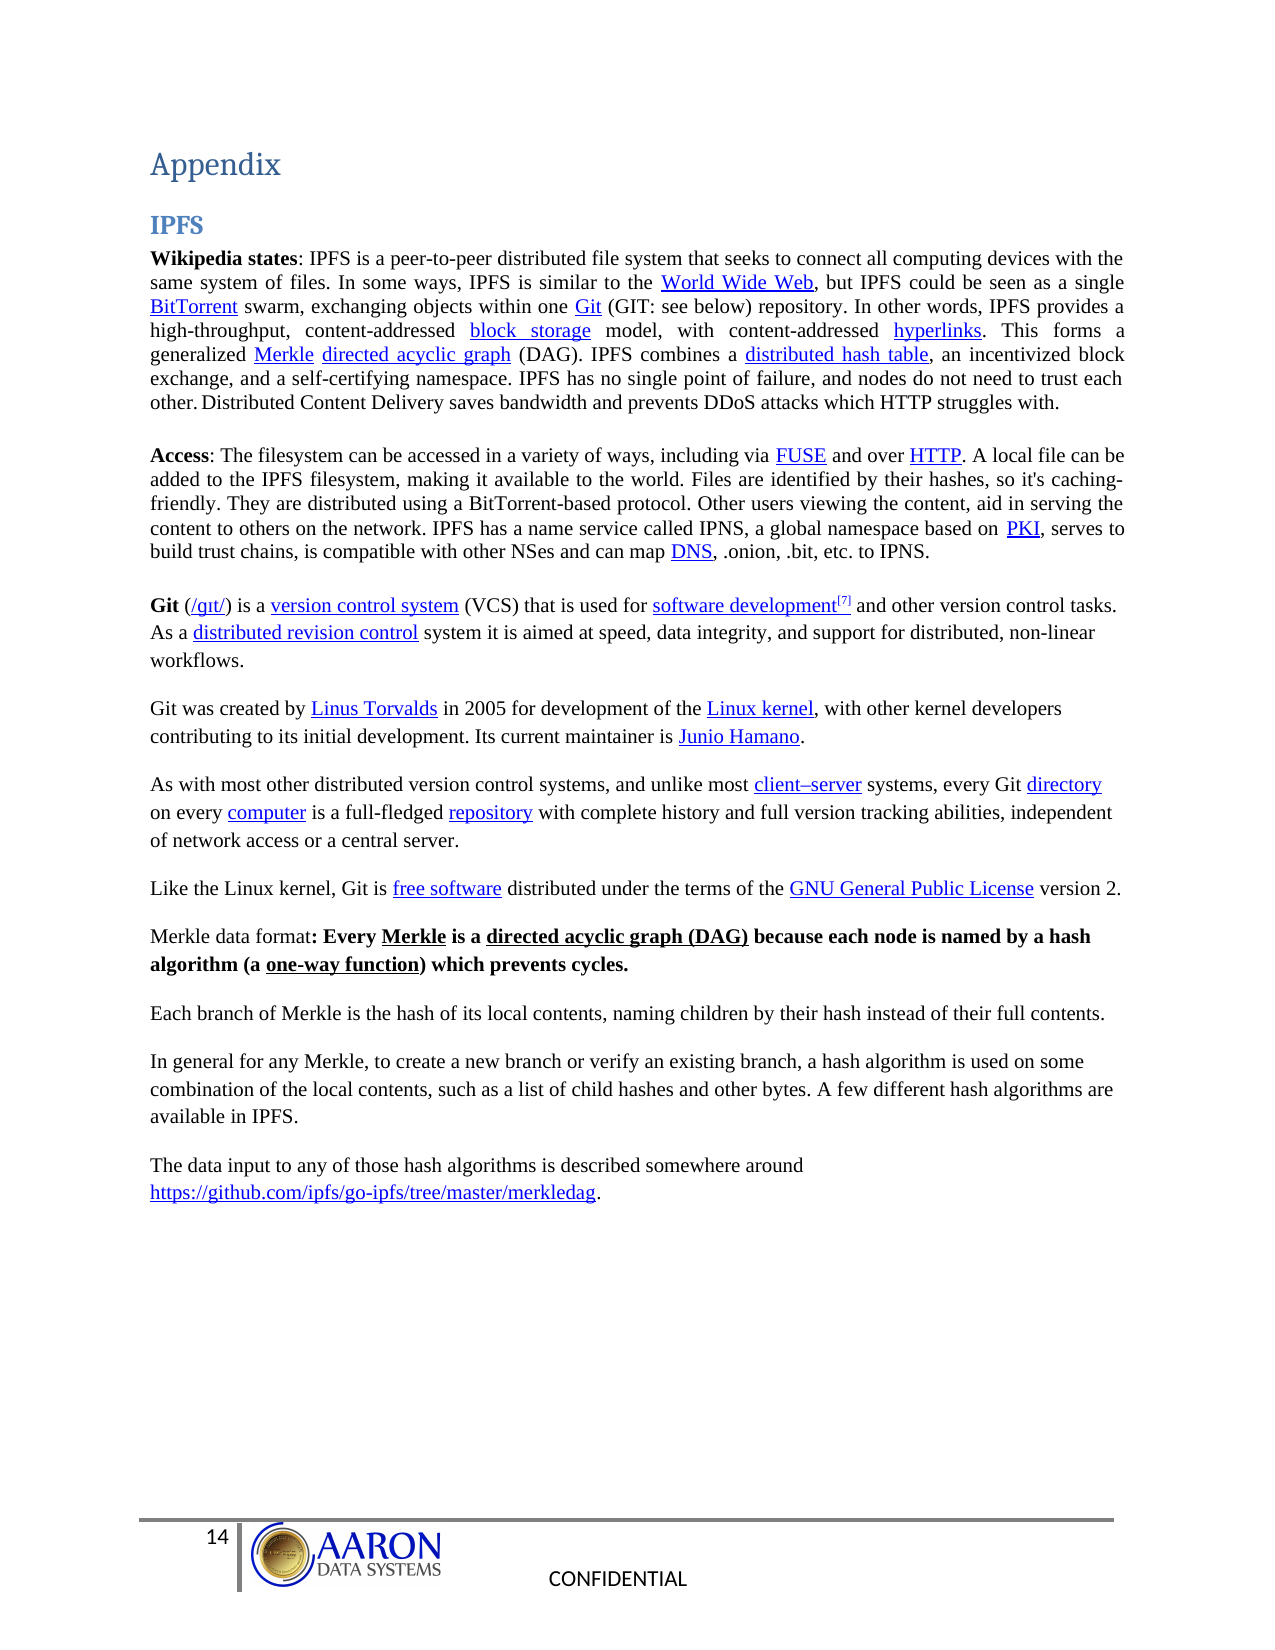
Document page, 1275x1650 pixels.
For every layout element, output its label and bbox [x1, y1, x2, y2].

picture [251, 1522, 441, 1587]
